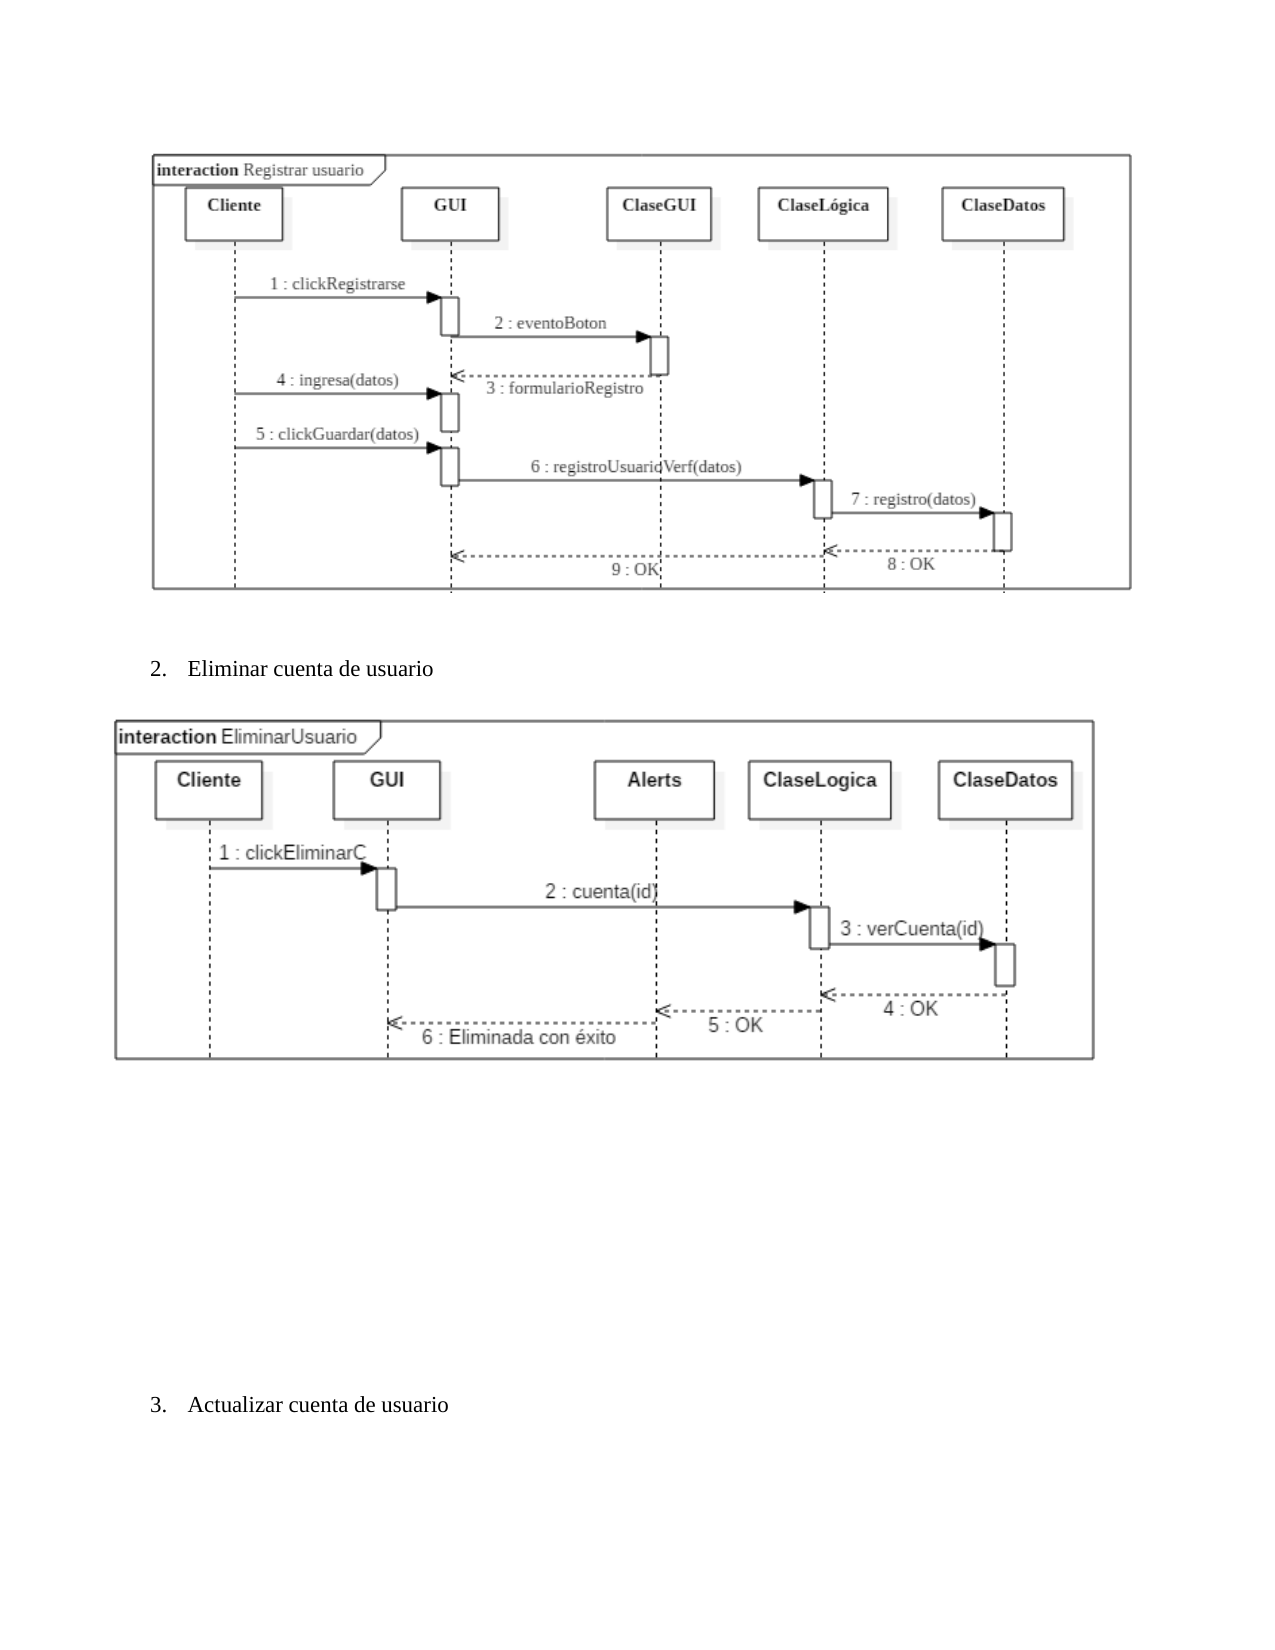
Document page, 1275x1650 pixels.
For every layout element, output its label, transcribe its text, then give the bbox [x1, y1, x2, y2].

picture [111, 714, 1098, 1062]
list Actualizar cuenta de usuario [150, 1391, 1126, 1418]
picture [148, 150, 1136, 593]
list Eliminar cuenta de usuario [150, 655, 1126, 681]
